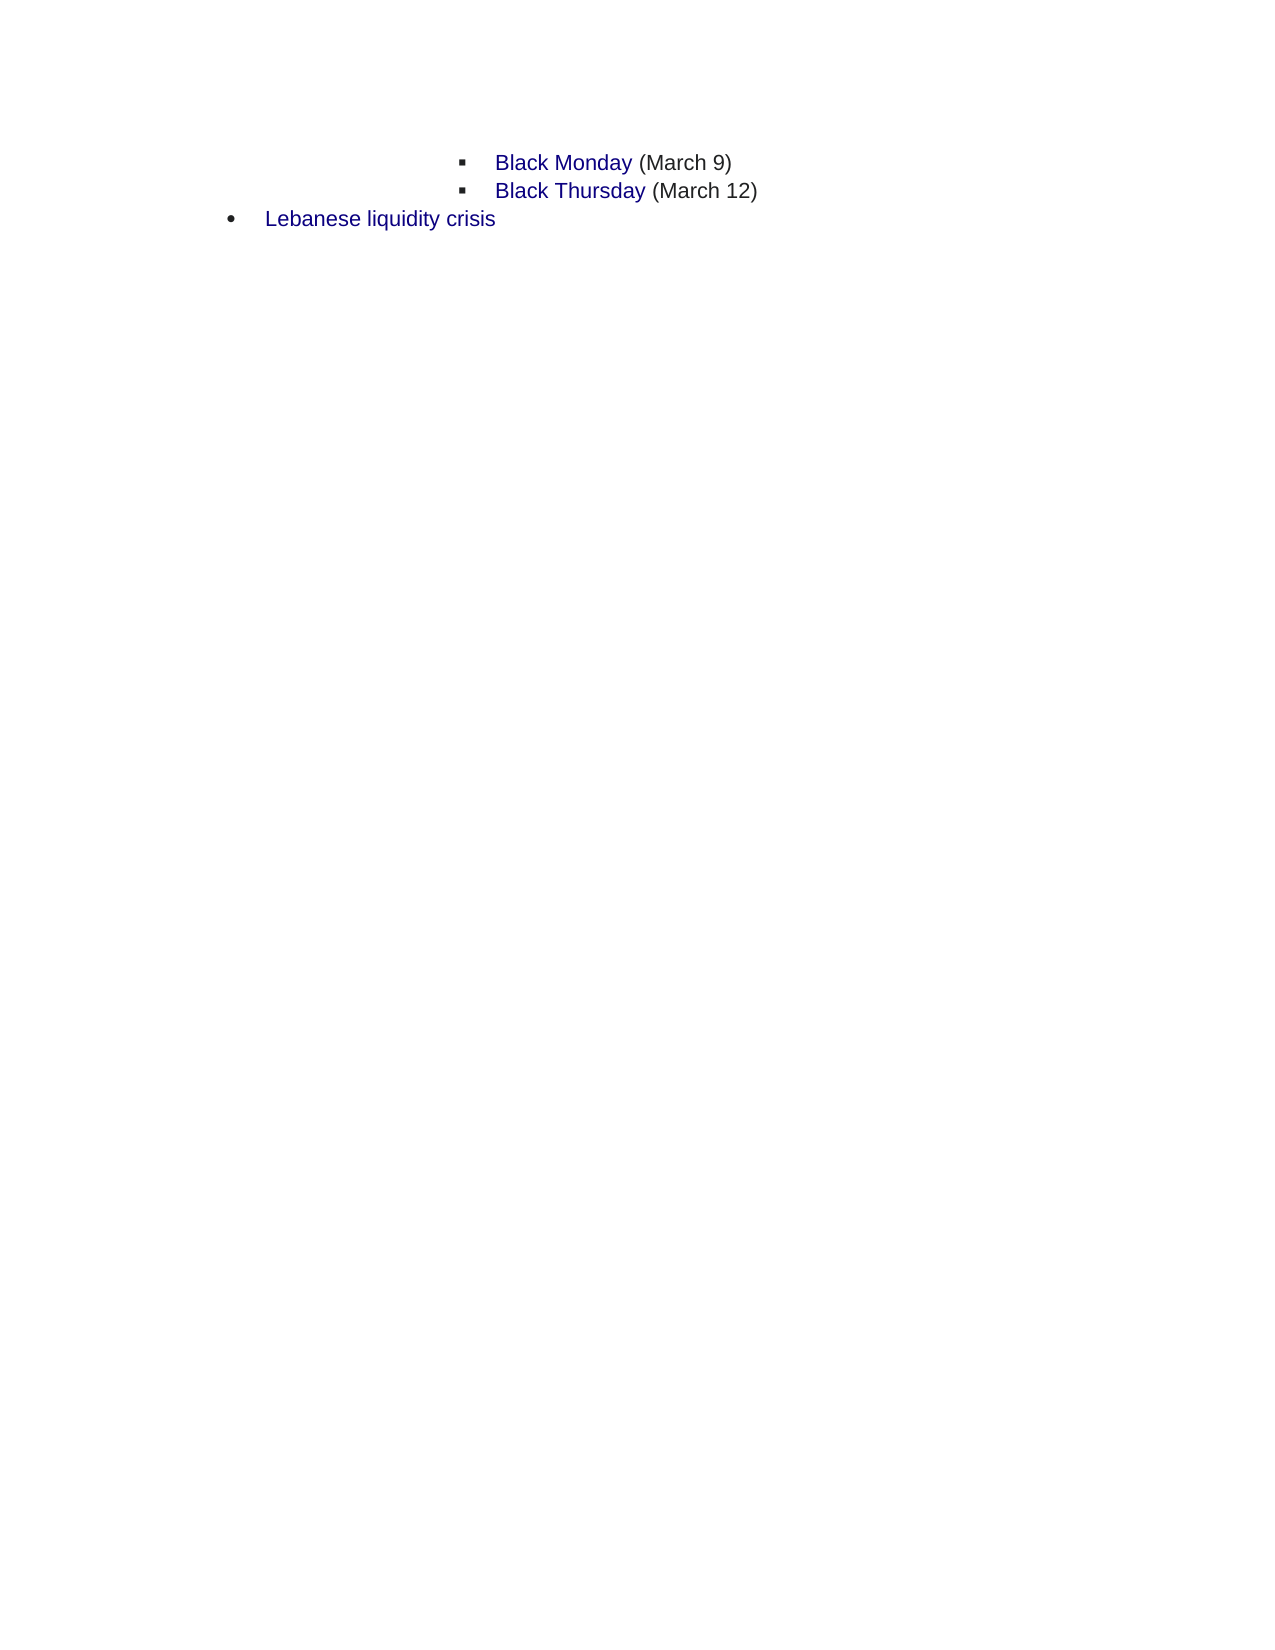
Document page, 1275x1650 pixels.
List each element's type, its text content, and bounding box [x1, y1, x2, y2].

list Lebanese liquidity crisis [227, 205, 1125, 231]
list Black Monday (March 9) [457, 150, 1125, 175]
list Black Thursday (March 12) [457, 178, 1125, 203]
